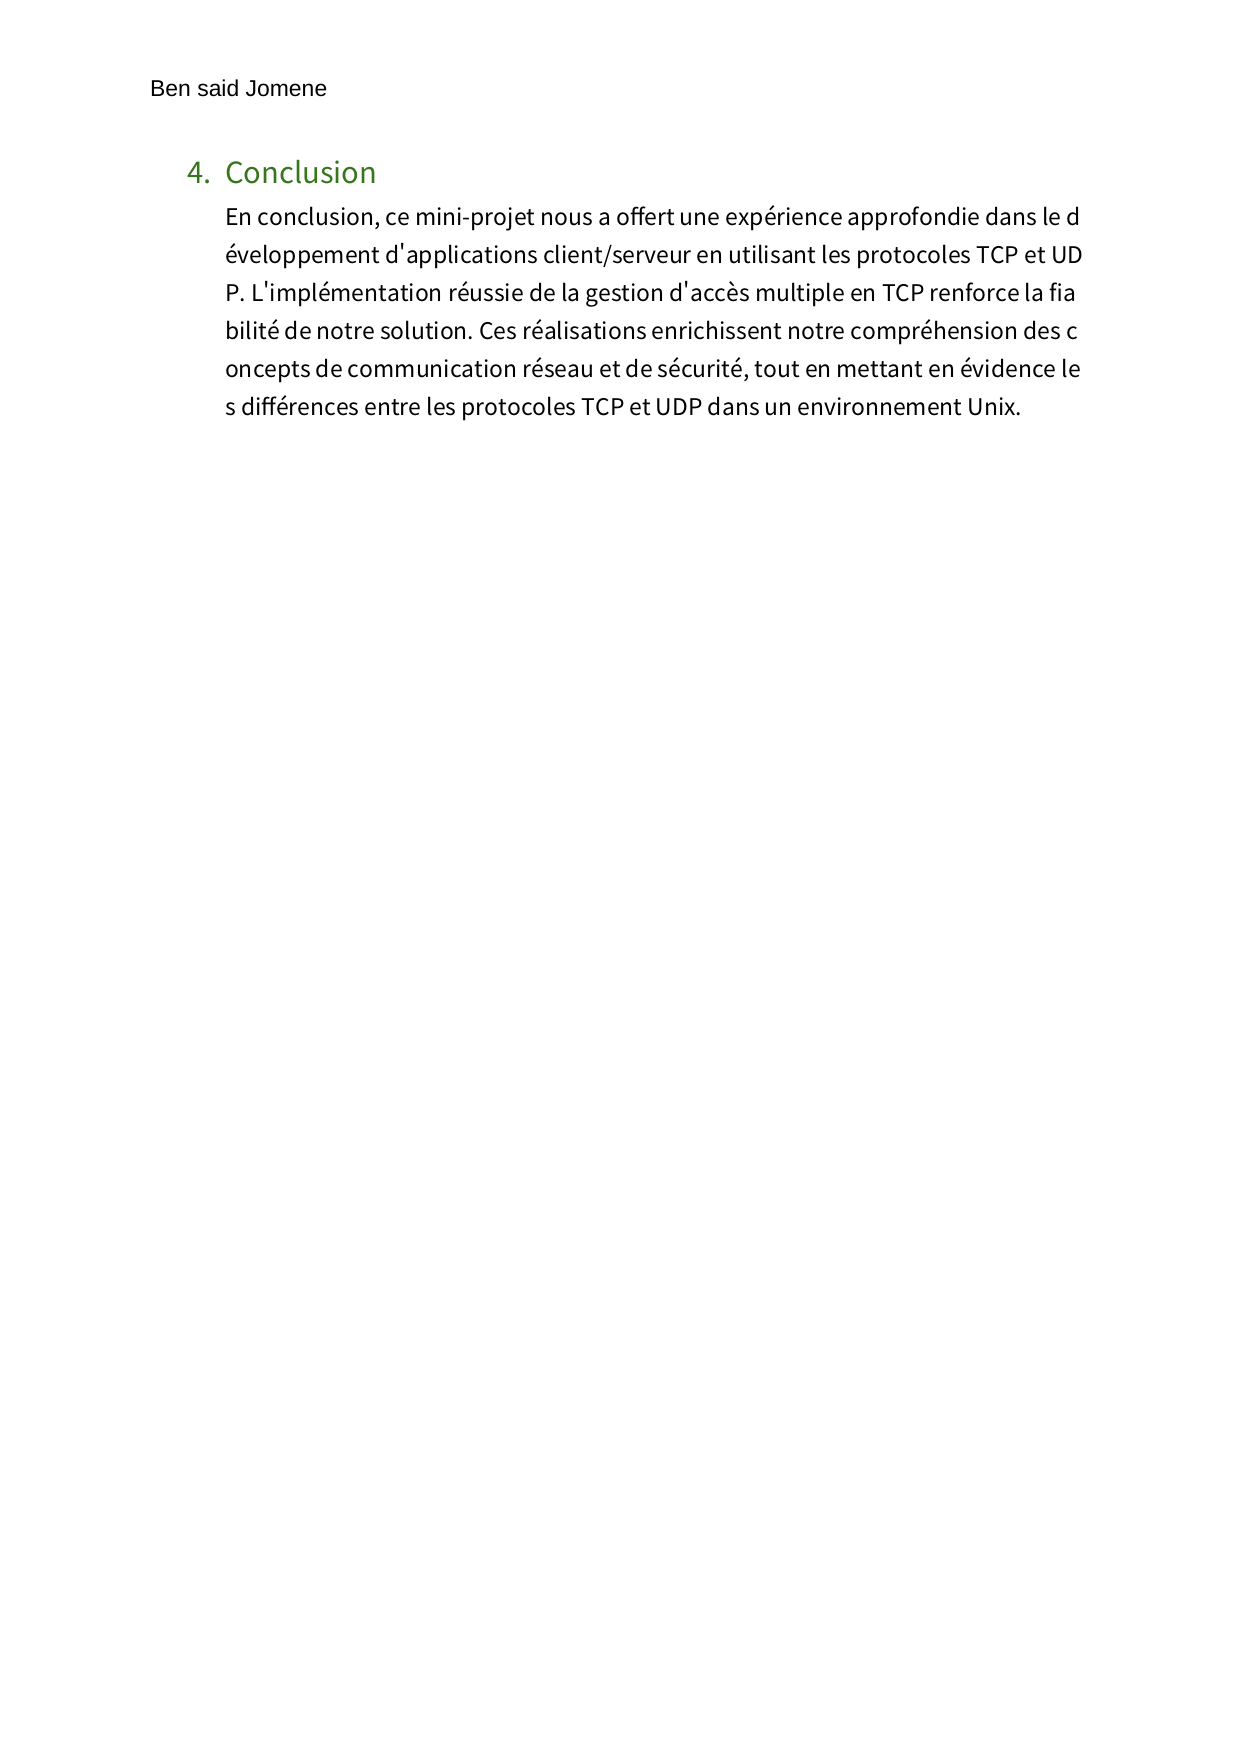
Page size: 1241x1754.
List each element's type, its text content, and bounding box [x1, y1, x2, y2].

text En conclusion, ce mini-projet nous a offert une expérience approfondie dans le développement d'applications client/serveur en utilisant les protocoles TCP et UDP. L'implémentation réussie de la gestion d'accès multiple en TCP renforce la fiabilité de notre solution. Ces réalisations enrichissent notre compréhension des concepts de communication réseau et de sécurité, tout en mettant en évidence les différences entre les protocoles TCP et UDP dans un environnement Unix. [225, 198, 1090, 422]
list Conclusion [187, 150, 1090, 192]
